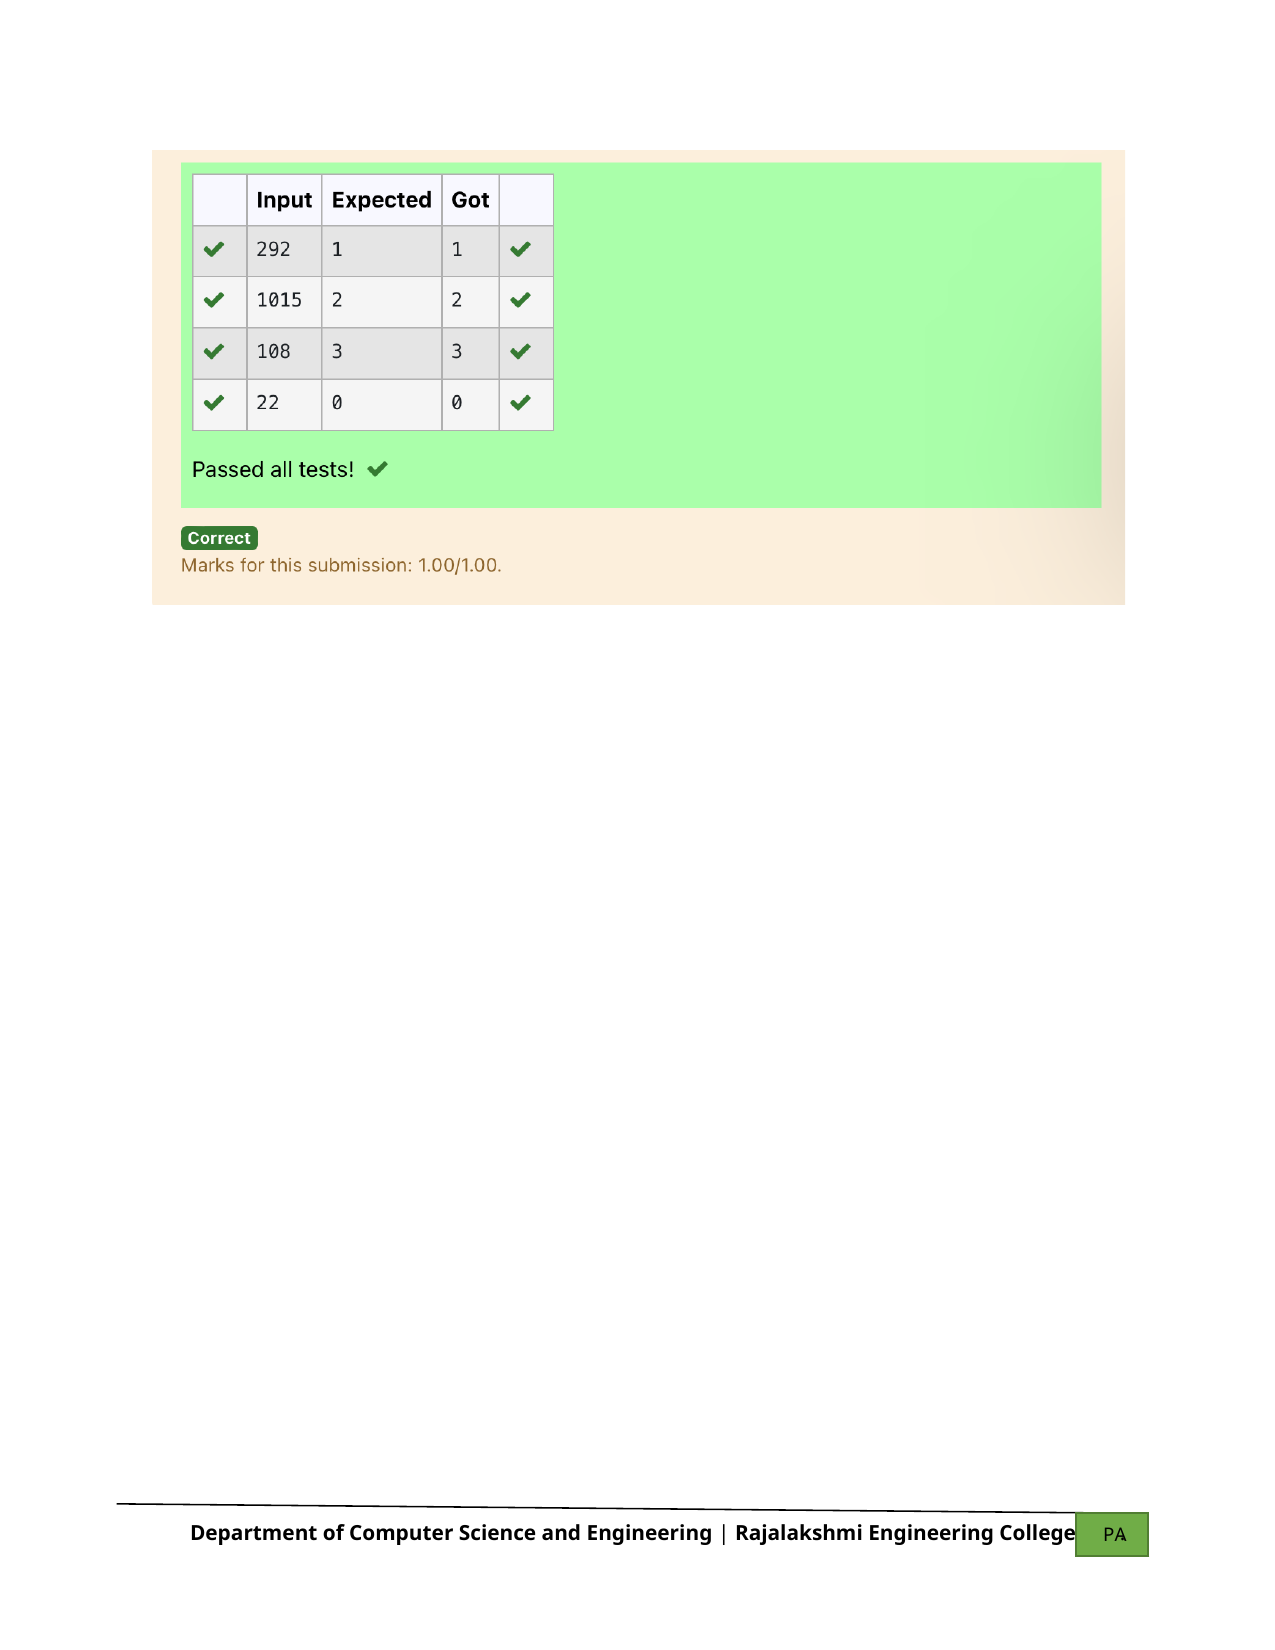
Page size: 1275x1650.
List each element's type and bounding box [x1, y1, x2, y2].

picture [150, 150, 1125, 605]
